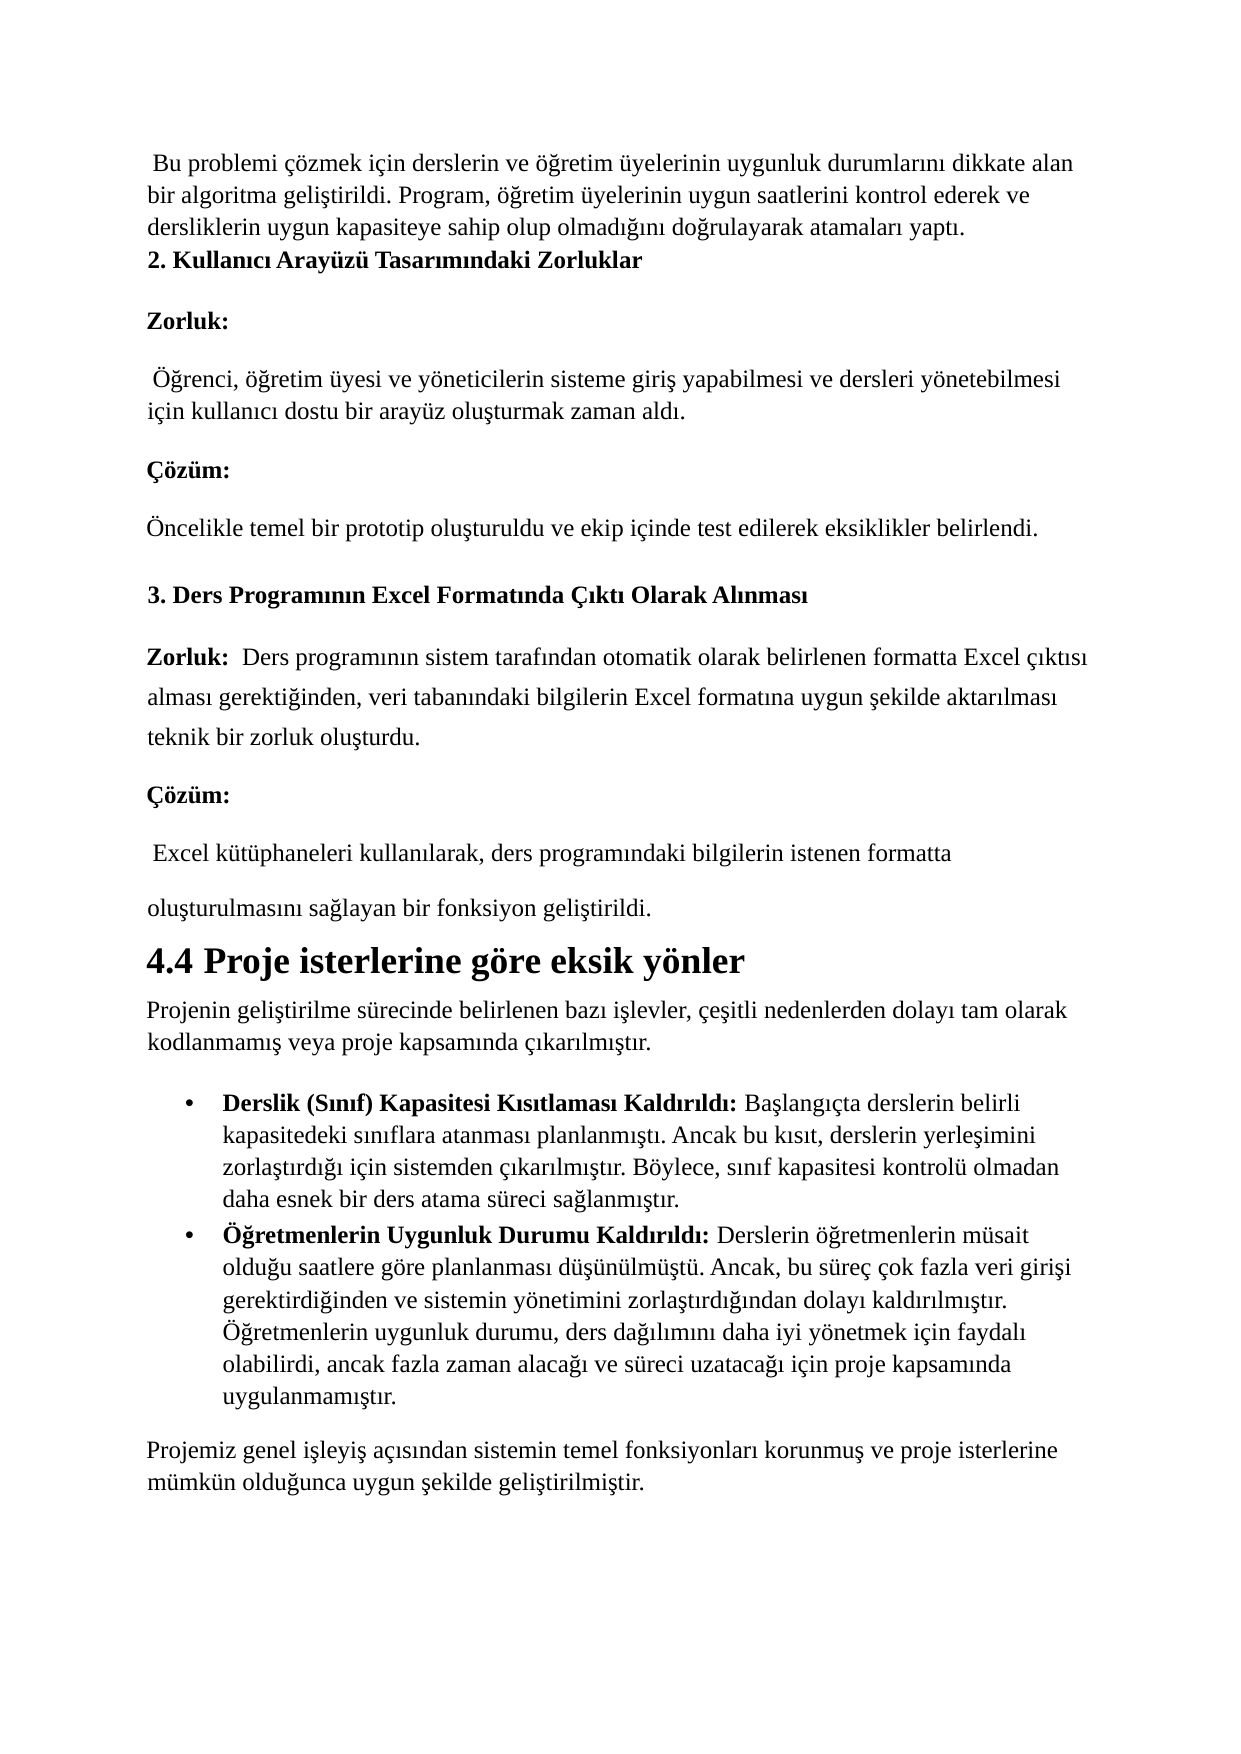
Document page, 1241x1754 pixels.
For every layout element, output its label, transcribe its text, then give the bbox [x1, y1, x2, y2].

list Öğretmenlerin Uygunluk Durumu Kaldırıldı: Derslerin öğretmenlerin müsait olduğu saatlere göre planlanması düşünülmüştü. Ancak, bu süreç çok fazla veri girişi gerektirdiğinden ve sistemin yönetimini zorlaştırdığından dolayı kaldırılmıştır. Öğretmenlerin uygunluk durumu, ders dağılımını daha iyi yönetmek için faydalı olabilirdi, ancak fazla zaman alacağı ve süreci uzatacağı için proje kapsamında uygulanmamıştır. [185, 1220, 1095, 1410]
list Kullanıcı Arayüzü Tasarımındaki Zorluklar [147, 245, 1113, 273]
list Ders Programının Excel Formatında Çıktı Olarak Alınması [147, 580, 1113, 609]
text Öncelikle temel bir prototip oluşturuldu ve ekip içinde test edilerek eksiklikler belirlendi. [146, 513, 1095, 542]
text Zorluk: Ders programının sistem tarafından otomatik olarak belirlenen formatta Excel çıktısı alması gerektiğinden, veri tabanındaki bilgilerin Excel formatına uygun şekilde aktarılması teknik bir zorluk oluşturdu. [146, 642, 1095, 750]
list Derslik (Sınıf) Kapasitesi Kısıtlaması Kaldırıldı: Başlangıçta derslerin belirli kapasitedeki sınıflara atanması planlanmıştı. Ancak bu kısıt, derslerin yerleşimini zorlaştırdığı için sistemden çıkarılmıştır. Böylece, sınıf kapasitesi kontrolü olmadan daha esnek bir ders atama süreci sağlanmıştır. [185, 1088, 1095, 1213]
subtitle 4.4 Proje isterlerine göre eksik yönler [146, 939, 1092, 982]
text Projemiz genel işleyiş açısından sistemin temel fonksiyonları korunmuş ve proje isterlerine mümkün olduğunca uygun şekilde geliştirilmiştir. [146, 1435, 1095, 1496]
text Çözüm: [146, 780, 1113, 809]
text Excel kütüphaneleri kullanılarak, ders programındaki bilgilerin istenen formatta oluşturulmasını sağlayan bir fonksiyon geliştirildi. [146, 838, 954, 924]
text Projenin geliştirilme sürecinde belirlenen bazı işlevler, çeşitli nedenlerden dolayı tam olarak kodlanmamış veya proje kapsamında çıkarılmıştır. [146, 995, 1095, 1056]
text Öğrenci, öğretim üyesi ve yöneticilerin sisteme giriş yapabilmesi ve dersleri yönetebilmesi için kullanıcı dostu bir arayüz oluşturmak zaman aldı. [146, 364, 1095, 425]
text Bu problemi çözmek için derslerin ve öğretim üyelerinin uygunluk durumlarını dikkate alan bir algoritma geliştirildi. Program, öğretim üyelerinin uygun saatlerini kontrol ederek ve dersliklerin uygun kapasiteye sahip olup olmadığını doğrulayarak atamaları yaptı. [146, 148, 1095, 241]
text Zorluk: [146, 306, 1113, 335]
text Çözüm: [146, 455, 1113, 483]
